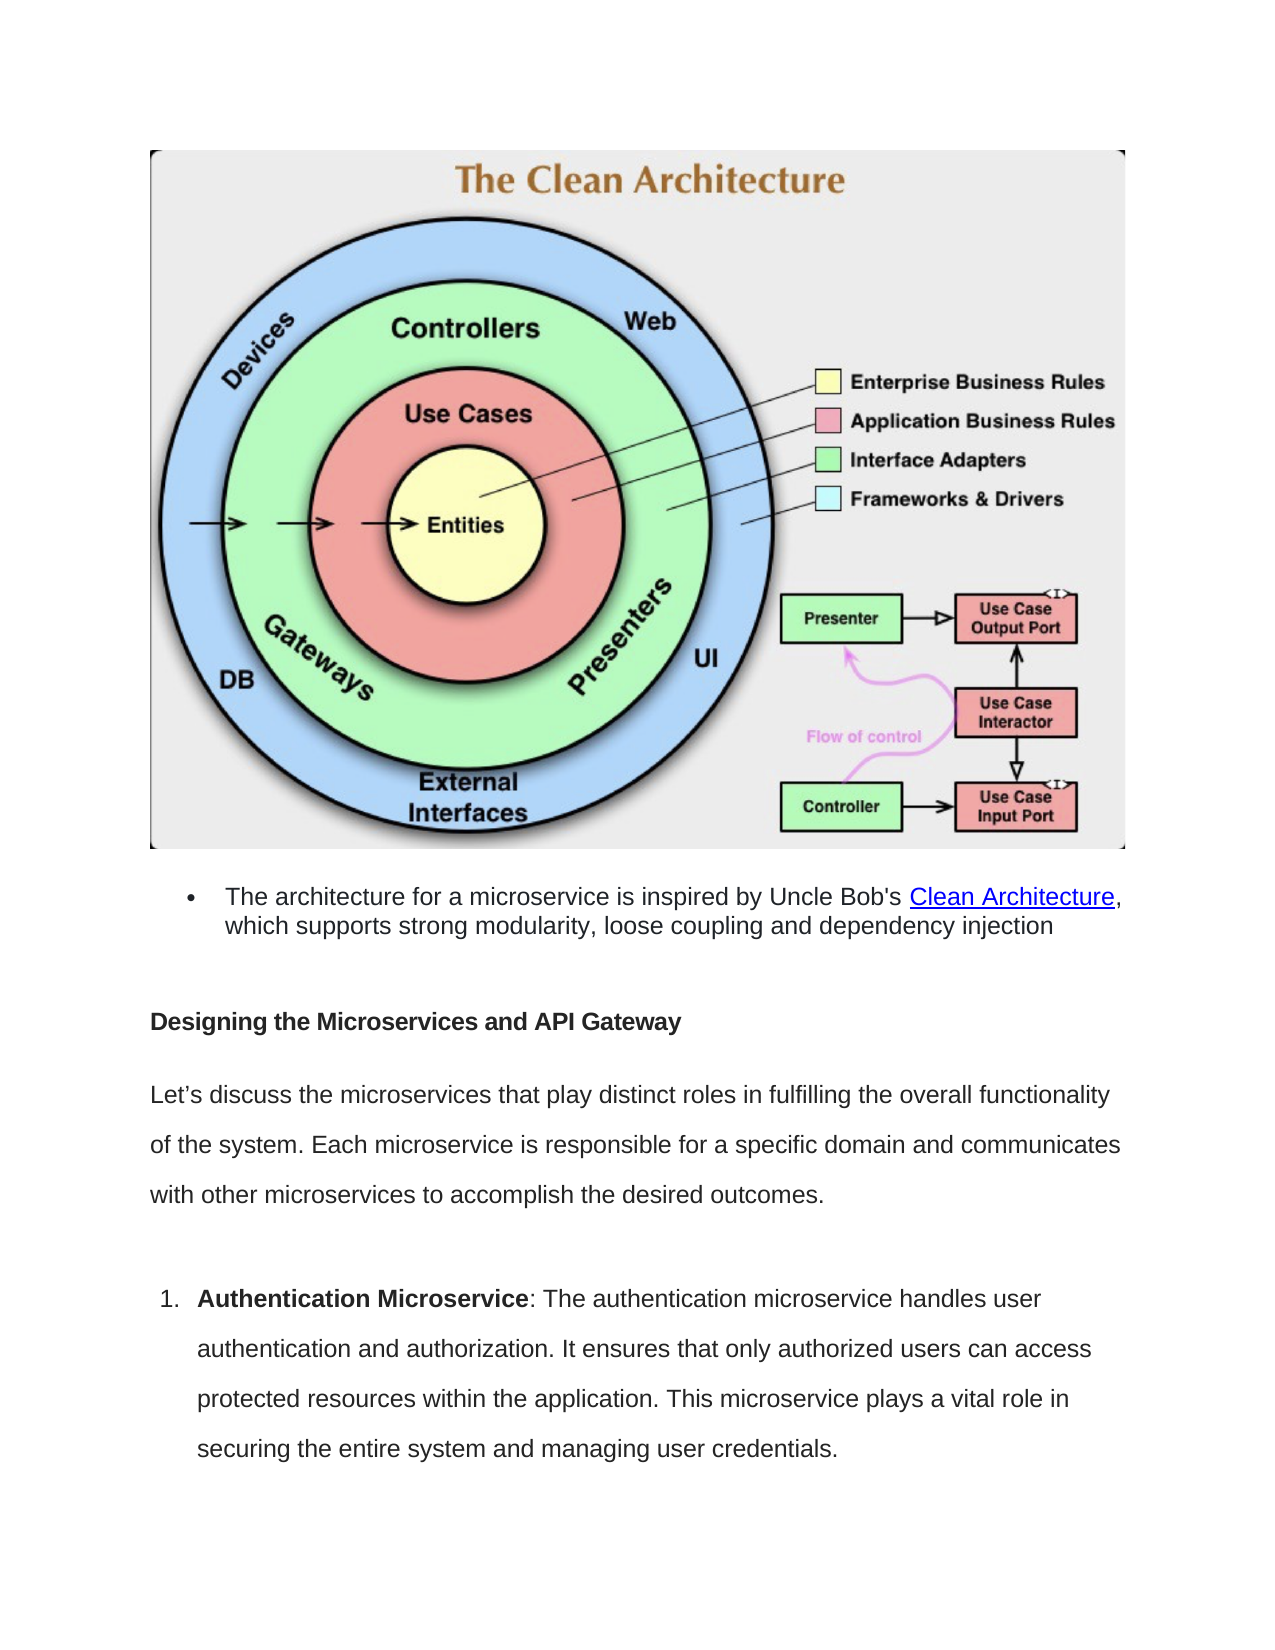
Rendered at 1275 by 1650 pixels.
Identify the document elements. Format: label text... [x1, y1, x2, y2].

text Let’s discuss the microservices that play distinct roles in fulfilling the overall functionality of the system. Each microservice is responsible for a specific domain and communicates with other microservices to accomplish the desired outcomes. [150, 1059, 1125, 1209]
list The architecture for a microservice is inspired by Uncle Bob's Clean Architecture, which supports strong modularity, loose coupling and dependency injection [187, 882, 1125, 940]
picture [150, 150, 1125, 849]
subtitle Designing the Microservices and API Gateway [150, 988, 1125, 1035]
list Authentication Microservice: The authentication microservice handles user authentication and authorization. It ensures that only authorized users can access protected resources within the application. This microservice plays a vital role in securing the entire system and managing user credentials. [159, 1262, 1125, 1462]
